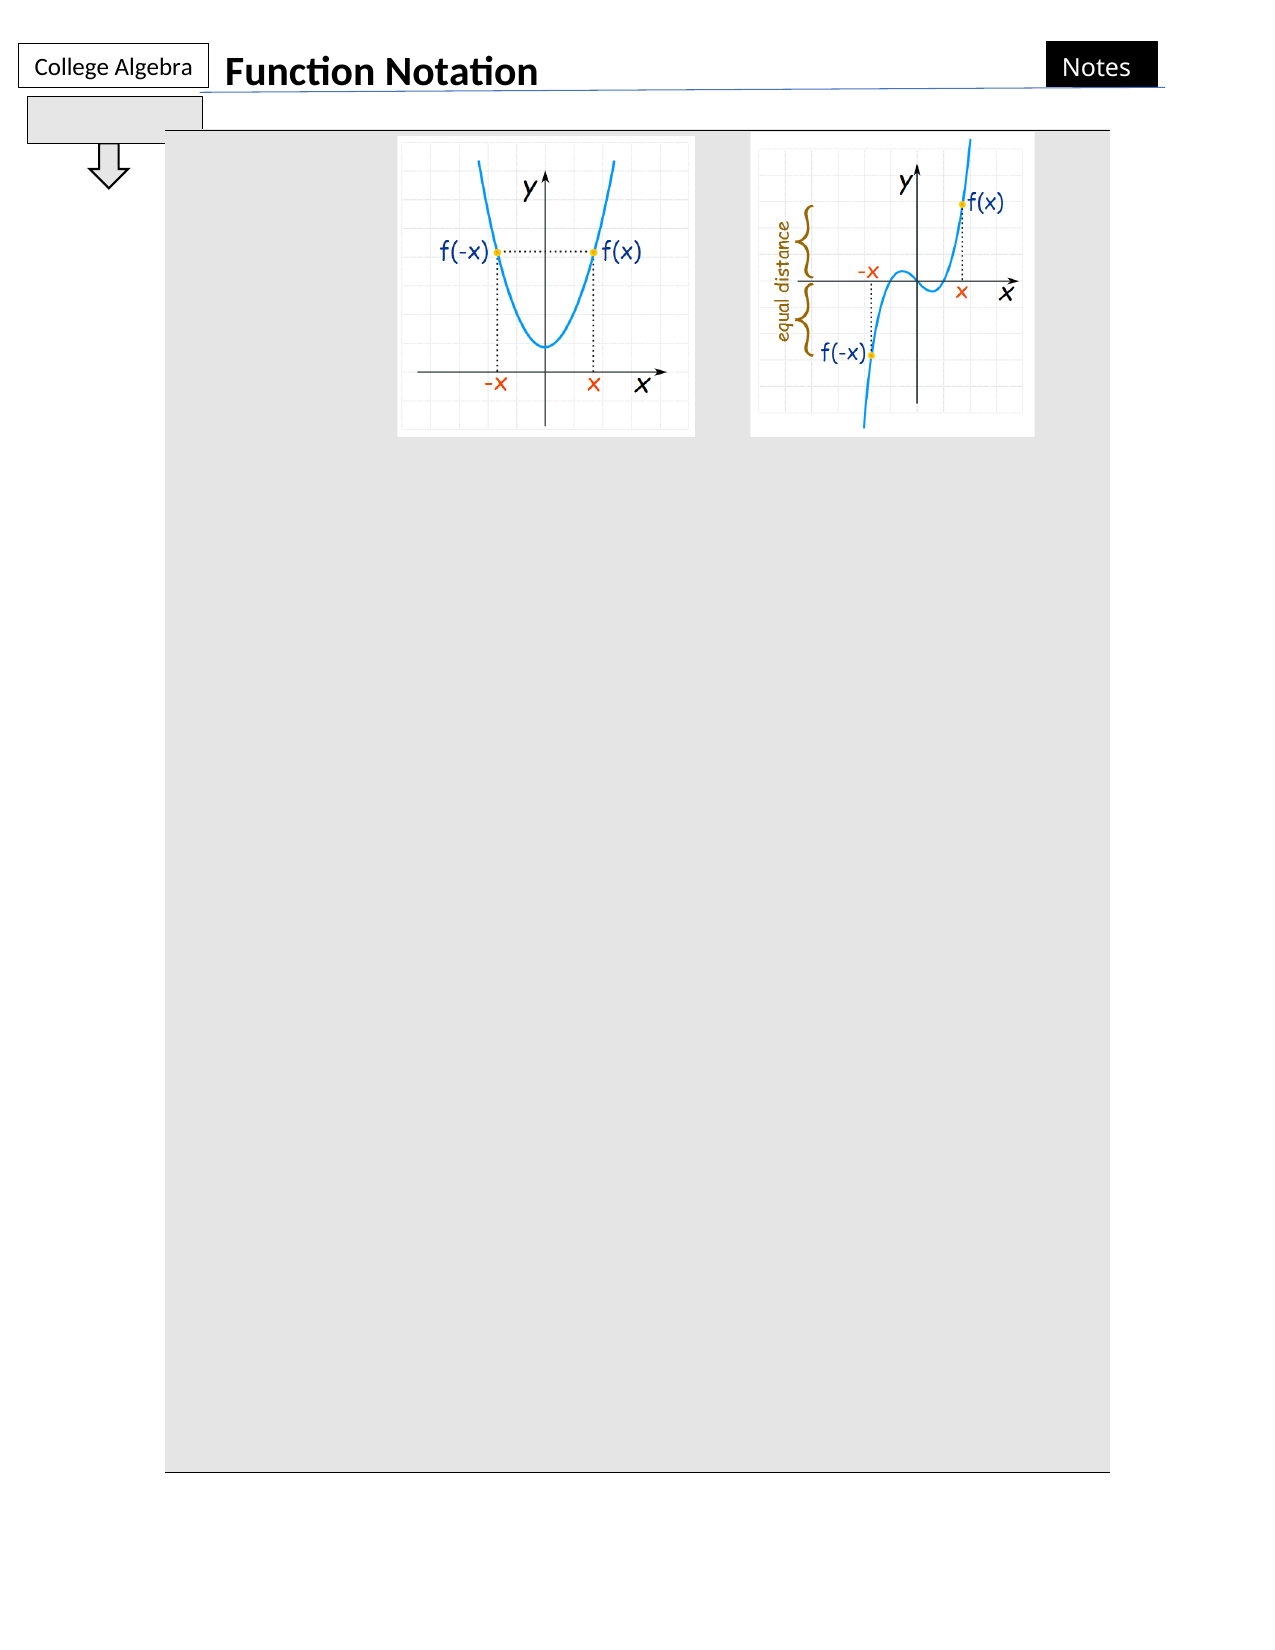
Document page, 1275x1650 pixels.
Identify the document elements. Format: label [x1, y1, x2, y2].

picture [750, 132, 1035, 437]
picture [397, 136, 695, 437]
